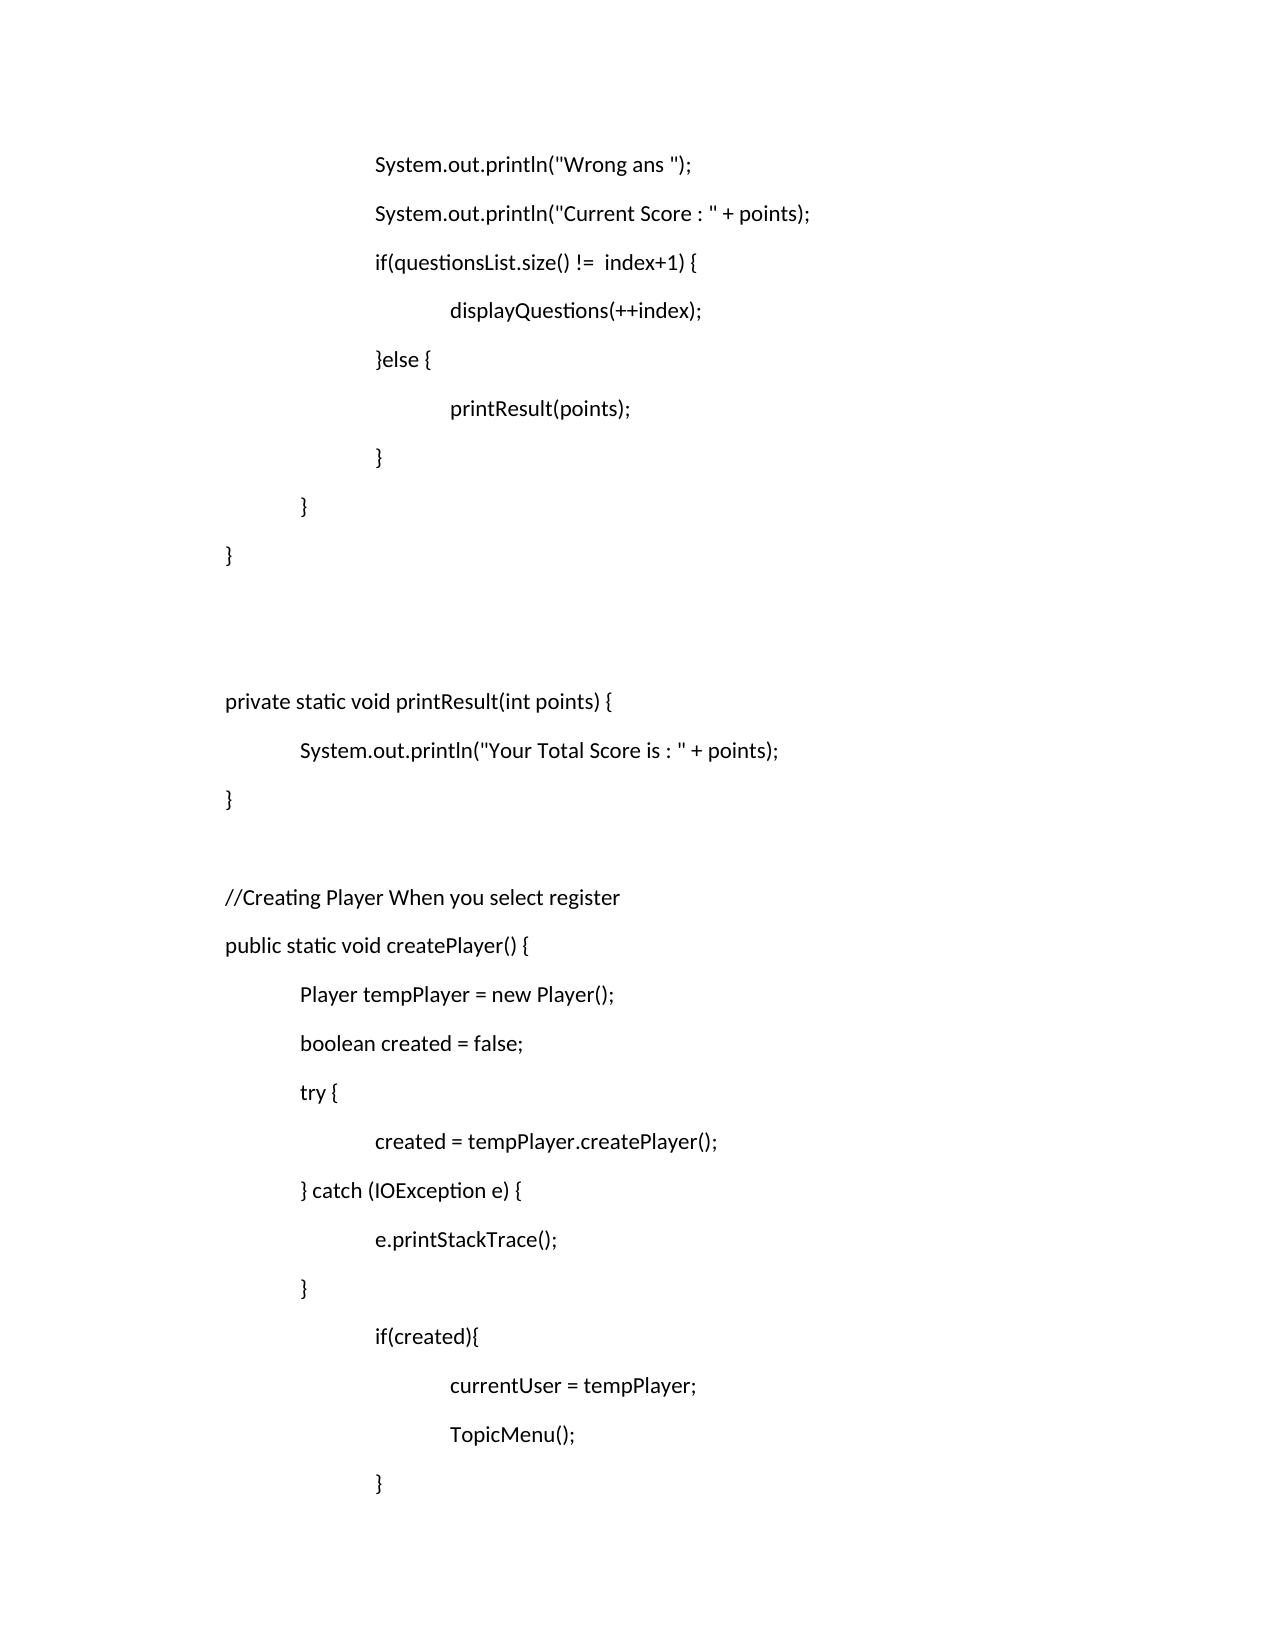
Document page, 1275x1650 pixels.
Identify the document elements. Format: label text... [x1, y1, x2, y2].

text } [150, 785, 1125, 813]
text printResult(points); [150, 394, 1125, 422]
text created = tempPlayer.createPlayer(); [150, 1127, 1125, 1155]
text //Creating Player When you select register [150, 883, 1125, 911]
text System.out.println("Current Score : " + points); [150, 199, 1125, 227]
text currentUser = tempPlayer; [150, 1371, 1125, 1399]
text } catch (IOException e) { [150, 1176, 1125, 1204]
text e.printStackTrace(); [150, 1225, 1125, 1253]
text try { [150, 1078, 1125, 1106]
text } [150, 492, 1125, 520]
text } [150, 1469, 1125, 1497]
text Player tempPlayer = new Player(); [150, 981, 1125, 1008]
text if(created){ [150, 1322, 1125, 1351]
text boolean created = false; [150, 1029, 1125, 1057]
text displayQuestions(++index); [150, 297, 1125, 324]
text } [150, 1274, 1125, 1302]
text private static void printResult(int points) { [150, 687, 1125, 715]
text System.out.println("Wrong ans "); [150, 150, 1125, 178]
text if(questionsList.size() != index+1) { [150, 248, 1125, 276]
text public static void createPlayer() { [150, 932, 1125, 960]
text System.out.println("Your Total Score is : " + points); [150, 736, 1125, 764]
text } [150, 541, 1125, 569]
text }else { [150, 345, 1125, 373]
text } [150, 443, 1125, 471]
text TopicMenu(); [150, 1420, 1125, 1448]
